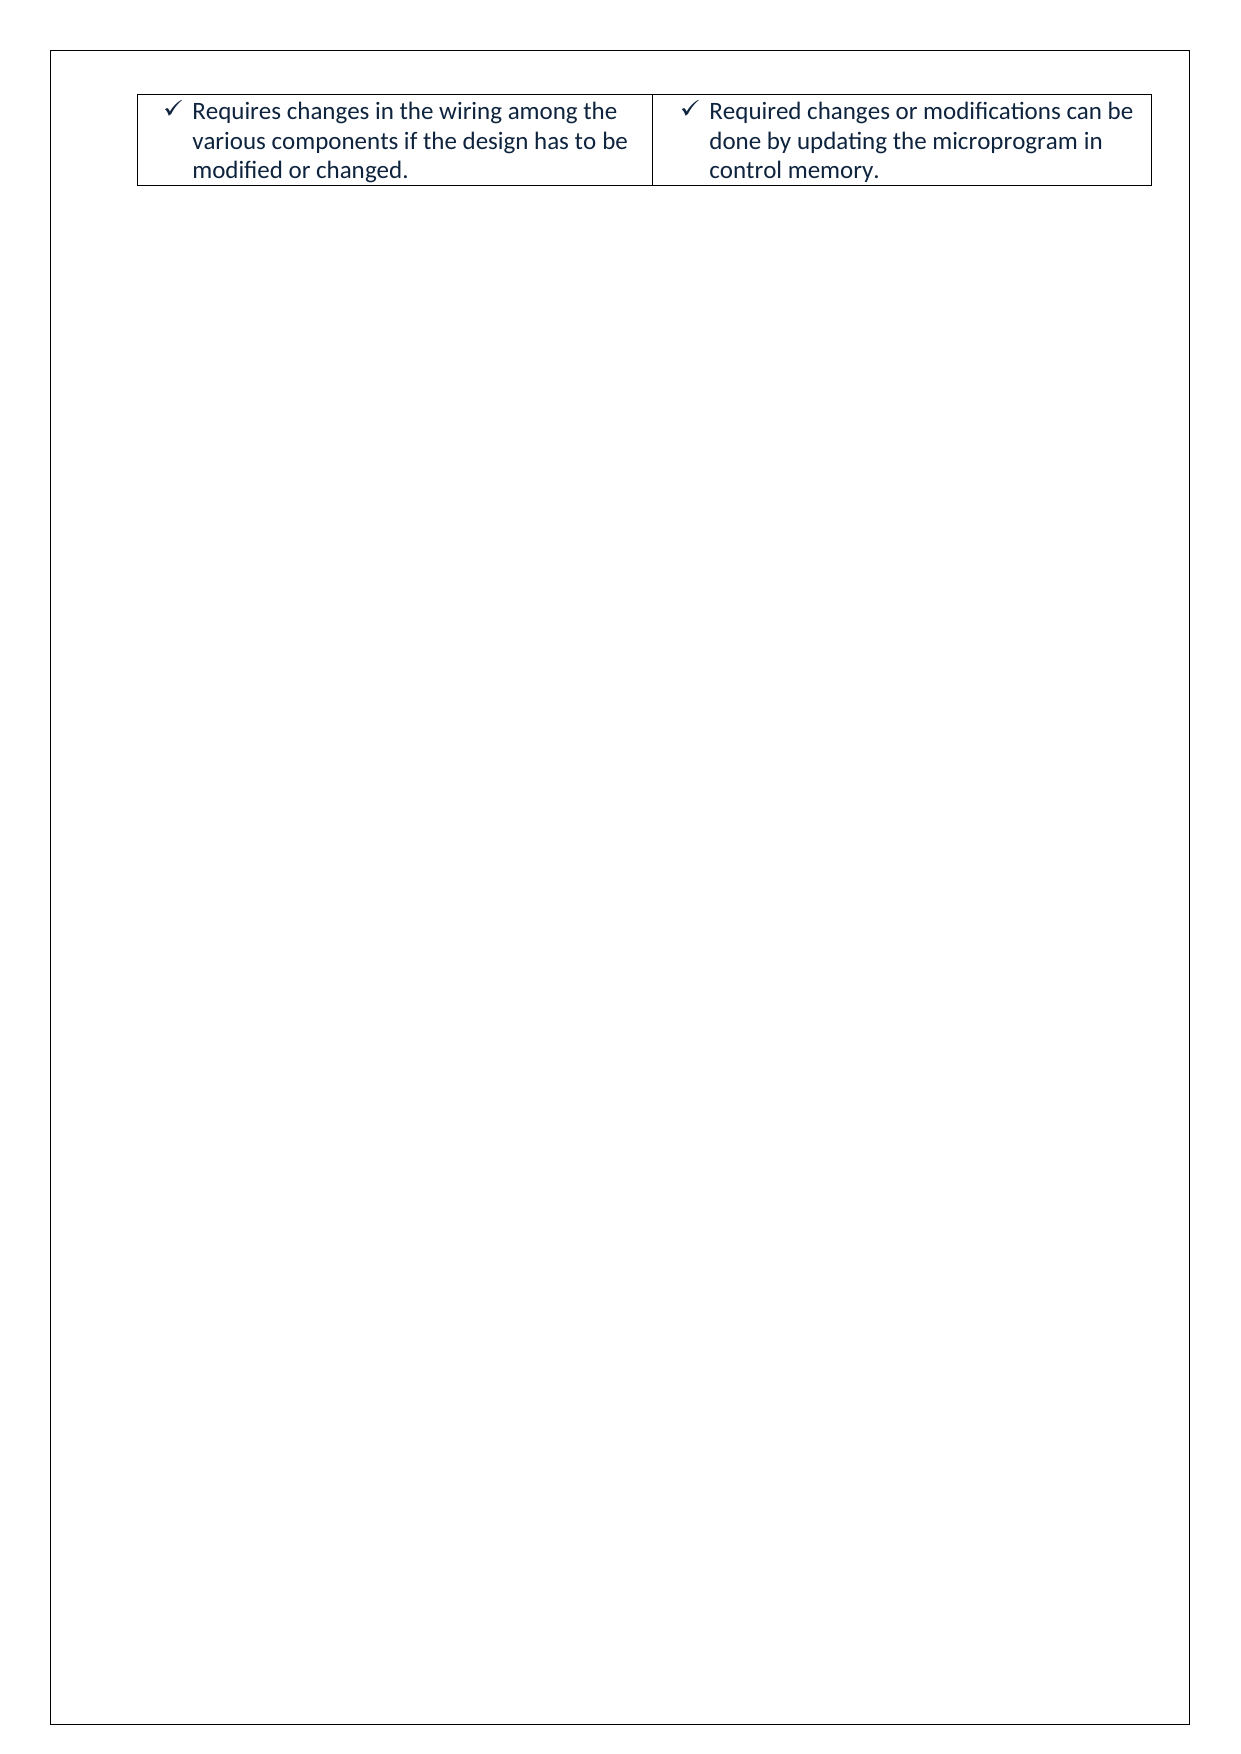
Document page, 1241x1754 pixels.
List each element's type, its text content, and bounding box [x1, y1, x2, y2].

table_cell Requires changes in the wiring among the various components if the design has to be modified or changed. [138, 95, 652, 185]
table_cell Required changes or modifications can be done by updating the microprogram in control memory. [653, 95, 1151, 185]
